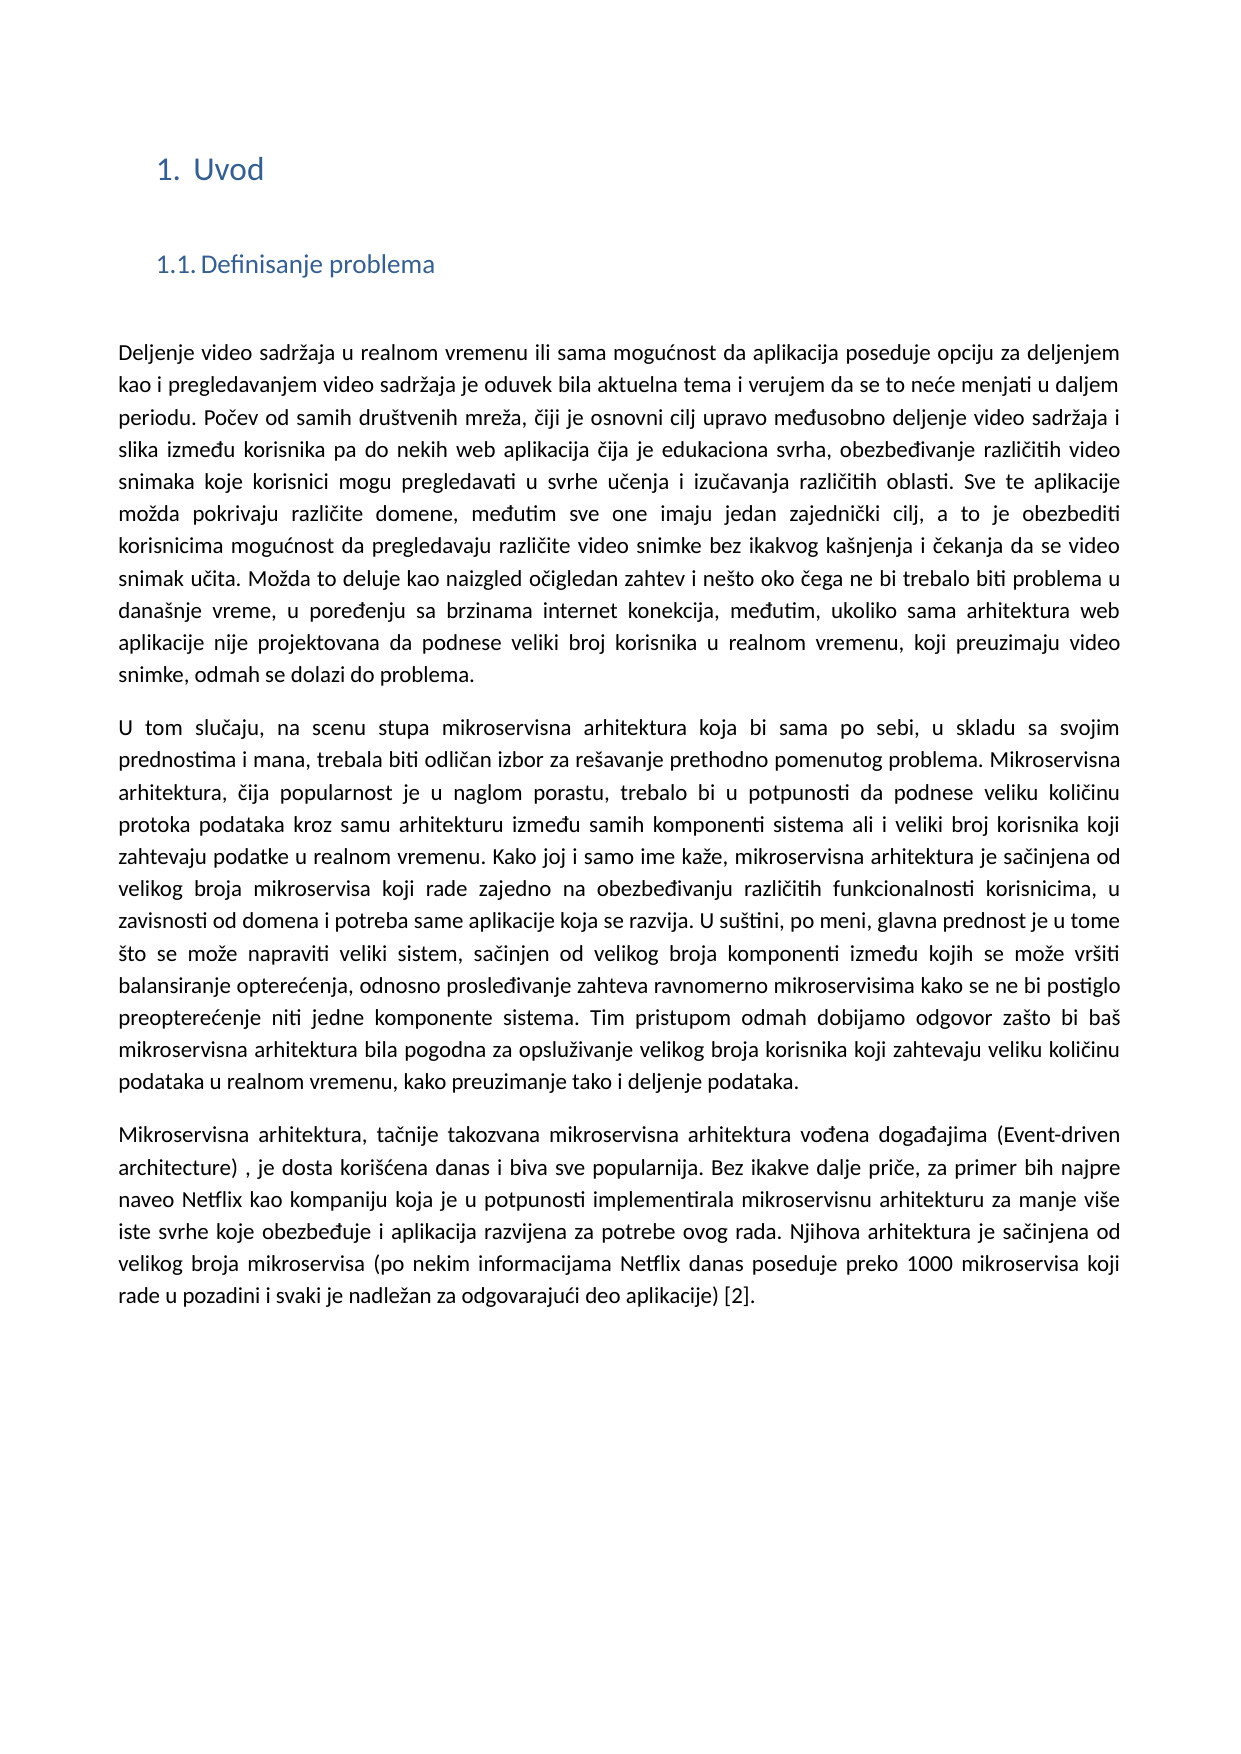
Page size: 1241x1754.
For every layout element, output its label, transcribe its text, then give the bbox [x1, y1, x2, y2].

text Deljenje video sadržaja u realnom vremenu ili sama mogućnost da aplikacija poseduje opciju za deljenjem kao i pregledavanjem video sadržaja je oduvek bila aktuelna tema i verujem da se to neće menjati u daljem periodu. Počev od samih društvenih mreža, čiji je osnovni cilj upravo međusobno deljenje video sadržaja i slika između korisnika pa do nekih web aplikacija čija je edukaciona svrha, obezbeđivanje različitih video snimaka koje korisnici mogu pregledavati u svrhe učenja i izučavanja različitih oblasti. Sve te aplikacije možda pokrivaju različite domene, međutim sve one imaju jedan zajednički cilj, a to je obezbediti korisnicima mogućnost da pregledavaju različite video snimke bez ikakvog kašnjenja i čekanja da se video snimak učita. Možda to deluje kao naizgled očigledan zahtev i nešto oko čega ne bi trebalo biti problema u današnje vreme, u poređenju sa brzinama internet konekcija, međutim, ukoliko sama arhitektura web aplikacije nije projektovana da podnese veliki broj korisnika u realnom vremenu, koji preuzimaju video snimke, odmah se dolazi do problema. [118, 338, 1122, 688]
subtitle Uvod [156, 148, 1122, 188]
text U tom slučaju, na scenu stupa mikroservisna arhitektura koja bi sama po sebi, u skladu sa svojim prednostima i mana, trebala biti odličan izbor za rešavanje prethodno pomenutog problema. Mikroservisna arhitektura, čija popularnost je u naglom porastu, trebalo bi u potpunosti da podnese veliku količinu protoka podataka kroz samu arhitekturu između samih komponenti sistema ali i veliki broj korisnika koji zahtevaju podatke u realnom vremenu. Kako joj i samo ime kaže, mikroservisna arhitektura je sačinjena od velikog broja mikroservisa koji rade zajedno na obezbeđivanju različitih funkcionalnosti korisnicima, u zavisnosti od domena i potreba same aplikacije koja se razvija. U suštini, po meni, glavna prednost je u tome što se može napraviti veliki sistem, sačinjen od velikog broja komponenti između kojih se može vršiti balansiranje opterećenja, odnosno prosleđivanje zahteva ravnomerno mikroservisima kako se ne bi postiglo preopterećenje niti jedne komponente sistema. Tim pristupom odmah dobijamo odgovor zašto bi baš mikroservisna arhitektura bila pogodna za opsluživanje velikog broja korisnika koji zahtevaju veliku količinu podataka u realnom vremenu, kako preuzimanje tako i deljenje podataka. [118, 713, 1122, 1095]
text Mikroservisna arhitektura, tačnije takozvana mikroservisna arhitektura vođena događajima (Event-driven architecture) , je dosta korišćena danas i biva sve popularnija. Bez ikakve dalje priče, za primer bih najpre naveo Netflix kao kompaniju koja je u potpunosti implementirala mikroservisnu arhitekturu za manje više iste svrhe koje obezbeđuje i aplikacija razvijena za potrebe ovog rada. Njihova arhitektura je sačinjena od velikog broja mikroservisa (po nekim informacijama Netflix danas poseduje preko 1000 mikroservisa koji rade u pozadini i svaki je nadležan za odgovarajući deo aplikacije) [2]. [118, 1120, 1122, 1309]
subtitle Definisanje problema [156, 247, 1122, 281]
